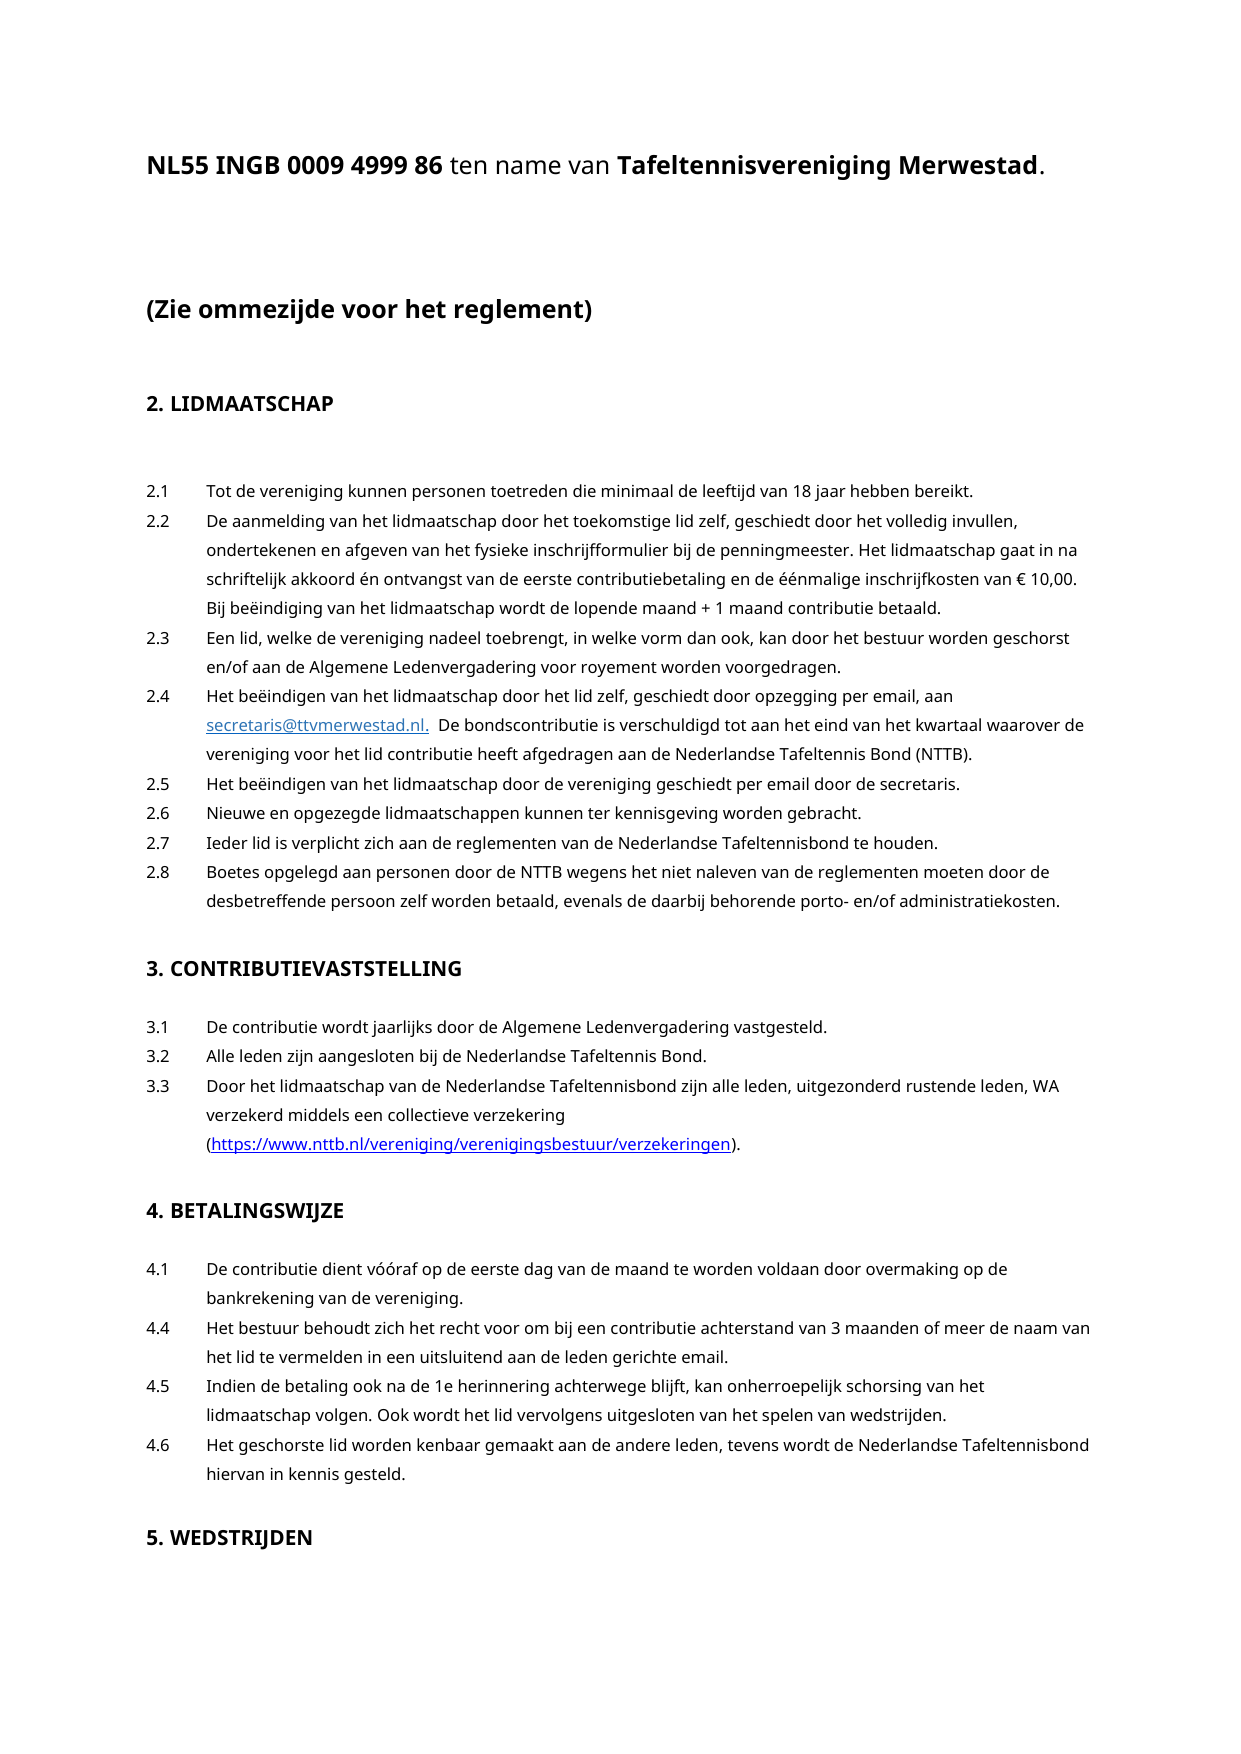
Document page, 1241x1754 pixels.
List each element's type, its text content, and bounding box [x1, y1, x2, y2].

text 4.4 Het bestuur behoudt zich het recht voor om bij een contributie achterstand van 3 maanden of meer de naam van het lid te vermelden in een uitsluitend aan de leden gerichte email. [146, 1316, 1093, 1368]
text 3.3 Door het lidmaatschap van de Nederlandse Tafeltennisbond zijn alle leden, uitgezonderd rustende leden, WA verzekerd middels een collectieve verzekering (https://www.nttb.nl/vereniging/verenigingsbestuur/verzekeringen). [146, 1074, 1093, 1155]
text 2.5 Het beëindigen van het lidmaatschap door de vereniging geschiedt per email door de secretaris. [146, 772, 1093, 795]
text 3. CONTRIBUTIEVASTSTELLING [146, 954, 1093, 982]
text 2.3 Een lid, welke de vereniging nadeel toebrengt, in welke vorm dan ook, kan door het bestuur worden geschorst en/of aan de Algemene Ledenvergadering voor royement worden voorgedragen. [146, 626, 1093, 678]
text 4.1 De contributie dient vóóraf op de eerste dag van de maand te worden voldaan door overmaking op de bankrekening van de vereniging. [146, 1258, 1093, 1309]
text 4.6 Het geschorste lid worden kenbaar gemaakt aan de andere leden, tevens wordt de Nederlandse Tafeltennisbond hiervan in kennis gesteld. [146, 1433, 1093, 1485]
text 2.1 Tot de vereniging kunnen personen toetreden die minimaal de leeftijd van 18 jaar hebben bereikt. [146, 480, 1093, 503]
text 4.5 Indien de betaling ook na de 1e herinnering achterwege blijft, kan onherroepelijk schorsing van het lidmaatschap volgen. Ook wordt het lid vervolgens uitgesloten van het spelen van wedstrijden. [146, 1375, 1093, 1427]
text 4. BETALINGSWIJZE [146, 1196, 1093, 1225]
text 2.4 Het beëindigen van het lidmaatschap door het lid zelf, geschiedt door opzegging per email, aan secretaris@ttvmerwestad.nl. De bondscontributie is verschuldigd tot aan het eind van het kwartaal waarover de vereniging voor het lid contributie heeft afgedragen aan de Nederlandse Tafeltennis Bond (NTTB). [146, 685, 1093, 766]
text 2.2 De aanmelding van het lidmaatschap door het toekomstige lid zelf, geschiedt door het volledig invullen, ondertekenen en afgeven van het fysieke inschrijfformulier bij de penningmeester. Het lidmaatschap gaat in na schriftelijk akkoord én ontvangst van de eerste contributiebetaling en de éénmalige inschrijfkosten van € 10,00. Bij beëindiging van het lidmaatschap wordt de lopende maand + 1 maand contributie betaald. [146, 509, 1093, 619]
text 3.2 Alle leden zijn aangesloten bij de Nederlandse Tafeltennis Bond. [146, 1045, 1093, 1068]
text 2. LIDMAATSCHAP [146, 389, 1093, 417]
text 2.8 Boetes opgelegd aan personen door de NTTB wegens het niet naleven van de reglementen moeten door de desbetreffende persoon zelf worden betaald, evenals de daarbij behorende porto- en/of administratiekosten. [146, 861, 1093, 913]
text 5. WEDSTRIJDEN [146, 1523, 1093, 1551]
text 2.6 Nieuwe en opgezegde lidmaatschappen kunnen ter kennisgeving worden gebracht. [146, 802, 1093, 824]
text 3.1 De contributie wordt jaarlijks door de Algemene Ledenvergadering vastgesteld. [146, 1015, 1093, 1038]
text (Zie ommezijde voor het reglement) [146, 292, 1093, 326]
text 2.7 Ieder lid is verplicht zich aan de reglementen van de Nederlandse Tafeltennisbond te houden. [146, 831, 1093, 854]
text NL55 INGB 0009 4999 86 ten name van Tafeltennisvereniging Merwestad. [146, 148, 1093, 182]
